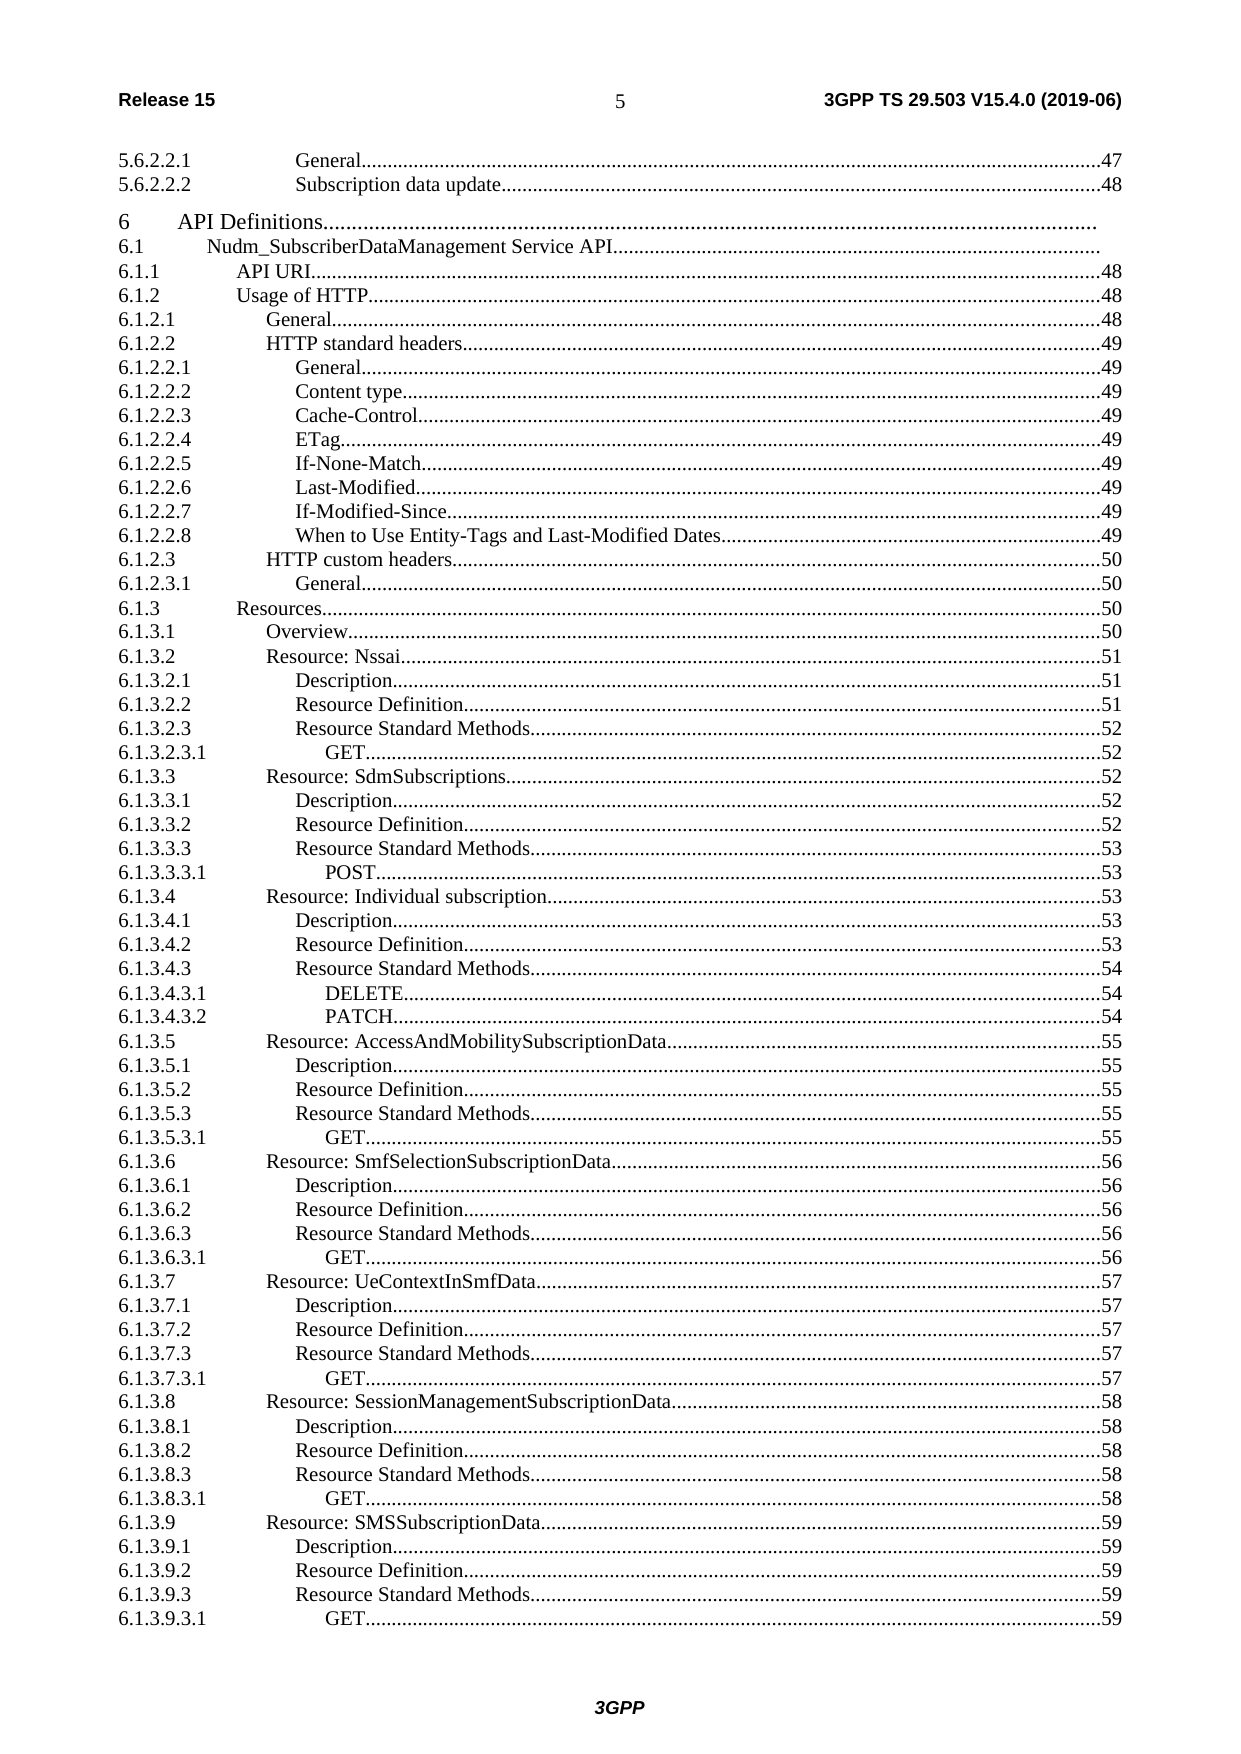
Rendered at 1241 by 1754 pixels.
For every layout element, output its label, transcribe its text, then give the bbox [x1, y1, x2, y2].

text 6.1.3.7.3 Resource Standard Methods 57 [118, 1341, 1122, 1365]
text 6.1.2.2 HTTP standard headers 49 [118, 331, 1122, 355]
text 6.1.3.9.2 Resource Definition 59 [118, 1558, 1122, 1582]
text 6.1.2.2.3 Cache-Control 49 [118, 403, 1122, 427]
text 6.1.3.9.1 Description 59 [118, 1534, 1122, 1558]
text 6.1.3.4.3 Resource Standard Methods 54 [118, 956, 1122, 980]
text 6.1.3.9.3.1 GET 59 [118, 1606, 1122, 1630]
text 6.1.3.2.1 Description 51 [118, 668, 1122, 692]
text 6.1.3.4.1 Description 53 [118, 908, 1122, 932]
text 6.1.3.5.1 Description 55 [118, 1053, 1122, 1077]
text 6.1.2.2.2 Content type 49 [118, 379, 1122, 403]
text 5.6.2.2.2 Subscription data update 48 [118, 172, 1122, 196]
text 6.1.2.2.6 Last-Modified 49 [118, 475, 1122, 499]
text 6.1.3.3.1 Description 52 [118, 788, 1122, 812]
text 6.1.3.9.3 Resource Standard Methods 59 [118, 1582, 1122, 1606]
text 6.1.3.6.3.1 GET 56 [118, 1245, 1122, 1269]
text 6.1.3.4 Resource: Individual subscription 53 [118, 884, 1122, 908]
text 6.1.3.6 Resource: SmfSelectionSubscriptionData 56 [118, 1149, 1122, 1173]
text 6.1.3.6.1 Description 56 [118, 1173, 1122, 1197]
text 6.1.3.6.3 Resource Standard Methods 56 [118, 1221, 1122, 1245]
text 6.1.3.3.3 Resource Standard Methods 53 [118, 836, 1122, 860]
text 6.1.3.7.1 Description 57 [118, 1293, 1122, 1317]
text 6.1.3 Resources 50 [118, 595, 1122, 619]
text 6.1.3.5.3 Resource Standard Methods 55 [118, 1101, 1122, 1125]
text 6.1.2.1 General 48 [118, 307, 1122, 331]
text 6.1.3.9 Resource: SMSSubscriptionData 59 [118, 1510, 1122, 1534]
text 6.1.3.4.2 Resource Definition 53 [118, 932, 1122, 956]
text 6.1.3.3.2 Resource Definition 52 [118, 812, 1122, 836]
text 6 API Definitions 48 [118, 208, 1078, 234]
text 6.1.2.2.7 If-Modified-Since 49 [118, 499, 1122, 523]
text 5.6.2.2.1 General 47 [118, 147, 1122, 172]
text 6.1.1 API URI 48 [118, 258, 1122, 283]
text 6.1.2.2.1 General 49 [118, 355, 1122, 379]
text 6.1.3.4.3.1 DELETE 54 [118, 980, 1122, 1004]
text 6.1.3.4.3.2 PATCH 54 [118, 1004, 1122, 1028]
text 6.1.3.2.3.1 GET 52 [118, 740, 1122, 764]
text 6.1.3.2.3 Resource Standard Methods 52 [118, 716, 1122, 740]
text 6.1.3.8.2 Resource Definition 58 [118, 1438, 1122, 1462]
text 6.1.3.2 Resource: Nssai 51 [118, 643, 1122, 668]
text 6.1.3.8.3.1 GET 58 [118, 1486, 1122, 1510]
text 6.1.3.7.2 Resource Definition 57 [118, 1317, 1122, 1341]
text 6.1.2.3.1 General 50 [118, 571, 1122, 595]
text 6.1.3.5 Resource: AccessAndMobilitySubscriptionData 55 [118, 1028, 1122, 1053]
text 6.1.3.8 Resource: SessionManagementSubscriptionData 58 [118, 1389, 1122, 1413]
text 6.1.3.5.3.1 GET 55 [118, 1125, 1122, 1149]
text 6.1.2.3 HTTP custom headers 50 [118, 547, 1122, 571]
text 6.1.3.8.1 Description 58 [118, 1413, 1122, 1438]
text 6.1.3.3.3.1 POST 53 [118, 860, 1122, 884]
text 6.1.3.1 Overview 50 [118, 619, 1122, 643]
text 6.1.3.2.2 Resource Definition 51 [118, 692, 1122, 716]
text 6.1.3.6.2 Resource Definition 56 [118, 1197, 1122, 1221]
text 6.1.2.2.8 When to Use Entity-Tags and Last-Modified Dates 49 [118, 523, 1122, 547]
text 6.1.3.3 Resource: SdmSubscriptions 52 [118, 764, 1122, 788]
text 6.1.3.7.3.1 GET 57 [118, 1365, 1122, 1389]
text 6.1.3.8.3 Resource Standard Methods 58 [118, 1462, 1122, 1486]
text 6.1.2 Usage of HTTP 48 [118, 283, 1122, 307]
text 6.1.2.2.4 ETag 49 [118, 427, 1122, 451]
text 6.1.2.2.5 If-None-Match 49 [118, 451, 1122, 475]
text 6.1 Nudm_SubscriberDataManagement Service API 48 [118, 234, 1078, 258]
text 6.1.3.5.2 Resource Definition 55 [118, 1077, 1122, 1101]
text 6.1.3.7 Resource: UeContextInSmfData 57 [118, 1269, 1122, 1293]
